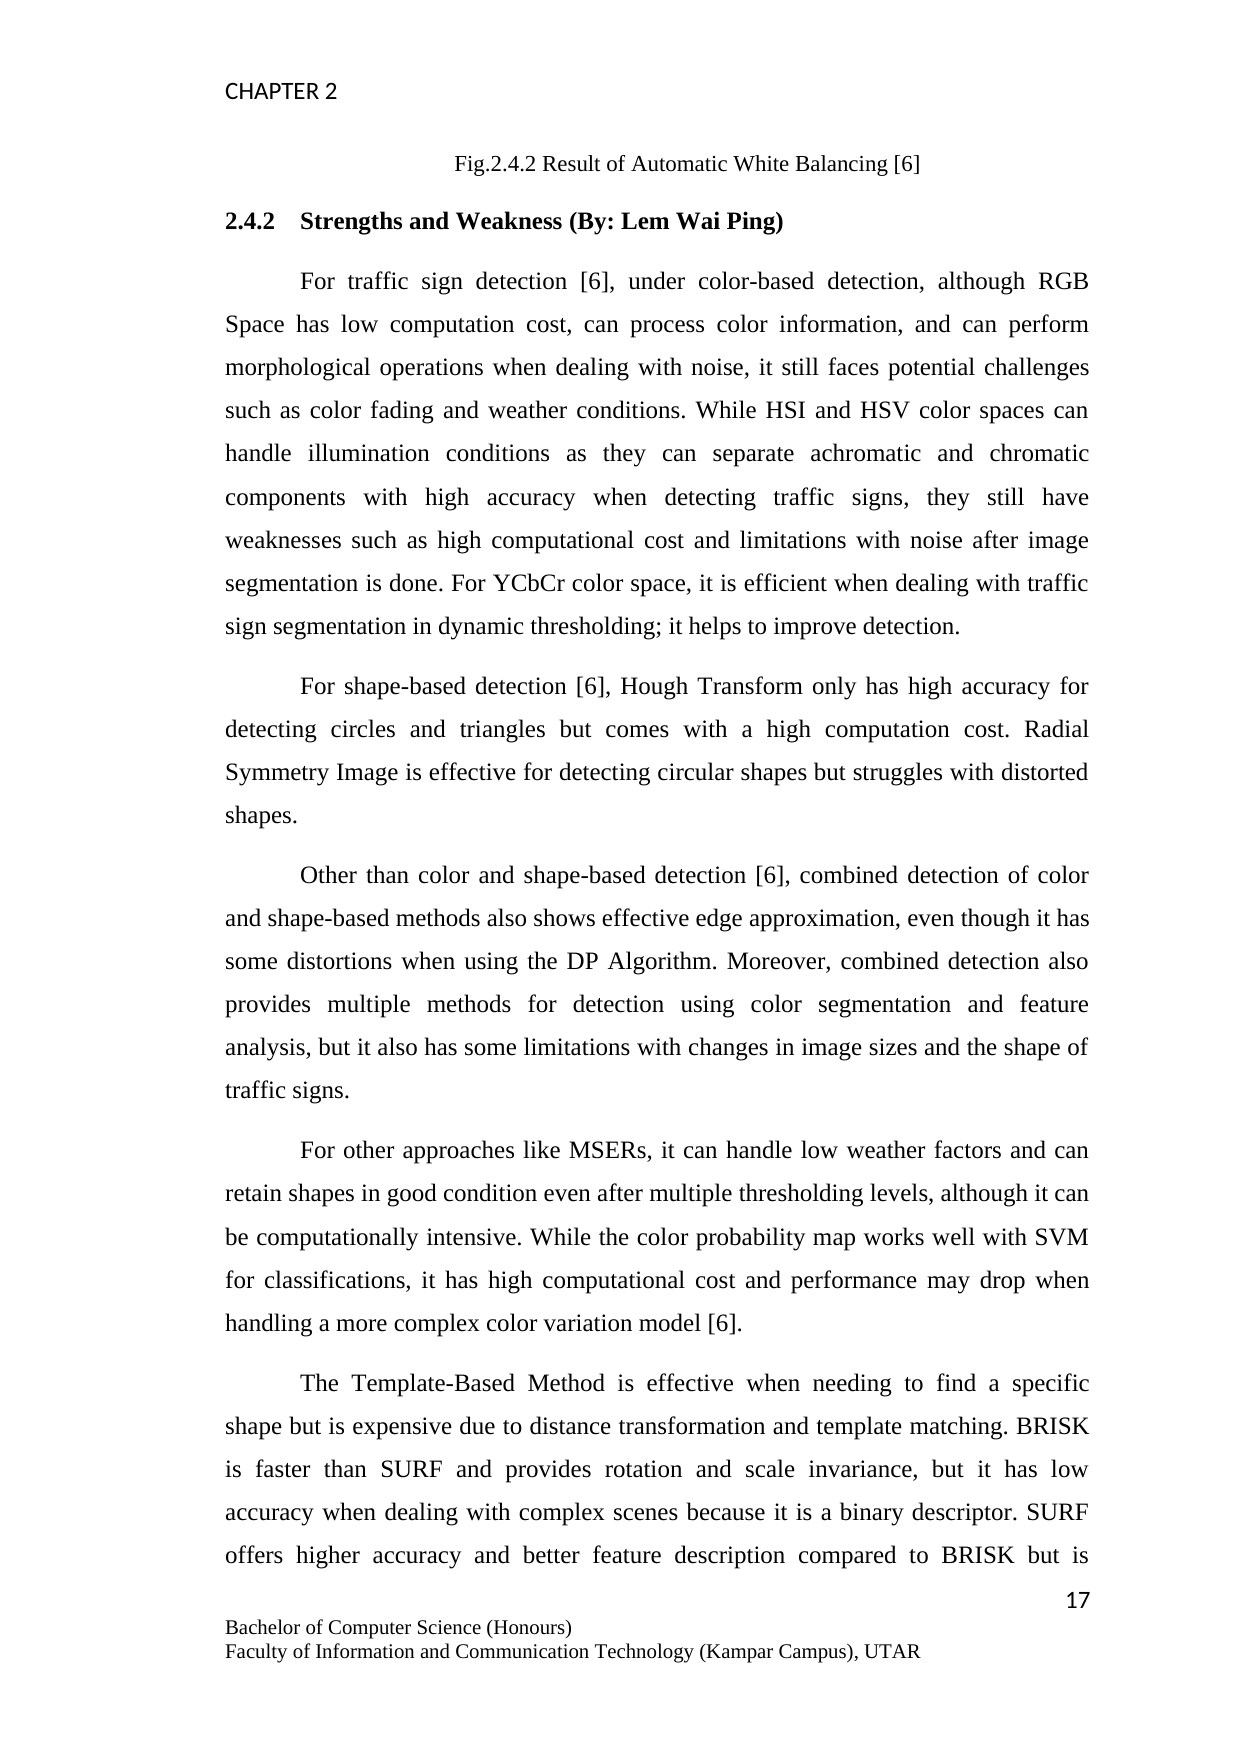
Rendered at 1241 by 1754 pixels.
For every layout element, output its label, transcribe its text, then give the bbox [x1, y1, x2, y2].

text For traffic sign detection [6], under color-based detection, although RGB Space has low computation cost, can process color information, and can perform morphological operations when dealing with noise, it still faces potential challenges such as color fading and weather conditions. While HSI and HSV color spaces can handle illumination conditions as they can separate achromatic and chromatic components with high accuracy when detecting traffic signs, they still have weaknesses such as high computational cost and limitations with noise after image segmentation is done. For YCbCr color space, it is efficient when dealing with traffic sign segmentation in dynamic thresholding; it helps to improve detection. [225, 266, 1090, 640]
text Fig.2.4.2 Result of Automatic White Balancing [6] [225, 150, 1090, 176]
text Other than color and shape-based detection [6], combined detection of color and shape-based methods also shows effective edge approximation, even though it has some distortions when using the DP Algorithm. Moreover, combined detection also provides multiple methods for detection using color segmentation and feature analysis, but it also has some limitations with changes in image sizes and the shape of traffic signs. [225, 860, 1090, 1104]
text For shape-based detection [6], Hough Transform only has high accuracy for detecting circles and triangles but comes with a high computation cost. Radial Symmetry Image is effective for detecting circular shapes but struggles with distorted shapes. [225, 671, 1090, 829]
text For other approaches like MSERs, it can handle low weather factors and can retain shapes in good condition even after multiple thresholding levels, although it can be computationally intensive. While the color probability map works well with SVM for classifications, it has high computational cost and performance may drop when handling a more complex color variation model [6]. [225, 1135, 1090, 1337]
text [225, 1368, 1090, 1569]
text 2.4.2 Strengths and Weakness (By: Lem Wai Ping) [225, 206, 1090, 235]
